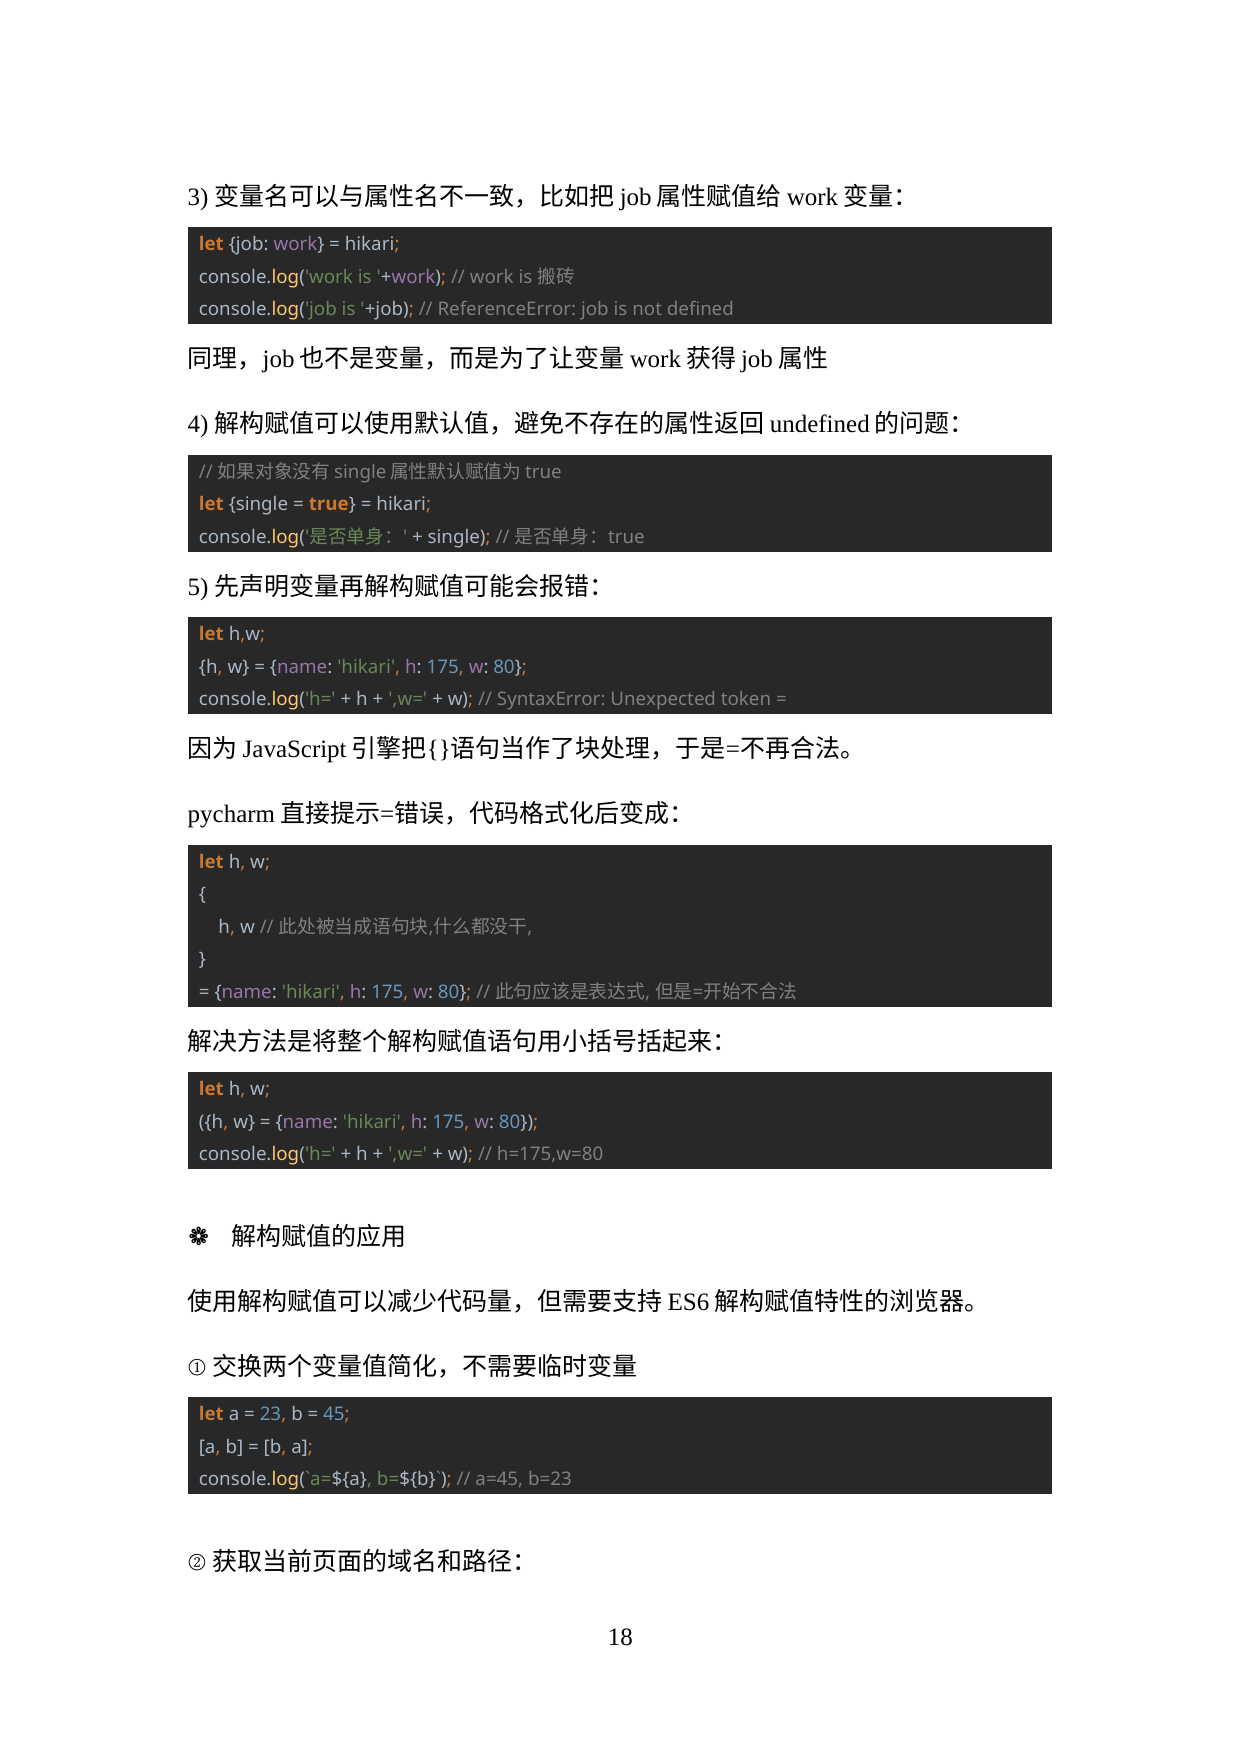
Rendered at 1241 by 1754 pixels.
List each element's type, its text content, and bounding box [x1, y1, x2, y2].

text 4) 解构赋值可以使用默认值，避免不存在的属性返回undefined的问题： [187, 389, 1053, 454]
table_header let h, w; { h, w // 此处被当成语句块,什么都没干, } = {name: 'hikari', h: 175, w: 80}; // 此句应该是表达式, 但是=开始不合法 [188, 845, 1052, 1007]
table_header let {job: work} = hikari; console.log('work is '+work); // work is 搬砖 console.log('job is '+job); // ReferenceError: job is not defined [188, 227, 1052, 324]
text 同理，job也不是变量，而是为了让变量work获得job属性 [187, 324, 1053, 389]
table_header // 如果对象没有single属性默认赋值为true let {single = true} = hikari; console.log('是否单身：' + single); // 是否单身：true [188, 455, 1052, 552]
list 解构赋值的应用 [187, 1202, 1053, 1267]
text 5) 先声明变量再解构赋值可能会报错： [187, 552, 1053, 617]
table_header let h,w; {h, w} = {name: 'hikari', h: 175, w: 80}; console.log('h=' + h + ',w=' + w); // SyntaxError: Unexpected token = [188, 617, 1052, 714]
table_header let a = 23, b = 45; [a, b] = [b, a]; console.log(`a=${a}, b=${b}`); // a=45, b=23 [188, 1397, 1052, 1494]
text 3) 变量名可以与属性名不一致，比如把job属性赋值给work变量： [187, 162, 1053, 227]
text 因为JavaScript引擎把{}语句当作了块处理，于是=不再合法。 [187, 714, 1053, 779]
text pycharm直接提示=错误，代码格式化后变成： [187, 779, 1053, 844]
text ① 交换两个变量值简化，不需要临时变量 [187, 1332, 1053, 1397]
text ② 获取当前页面的域名和路径： [187, 1527, 1053, 1592]
text 使用解构赋值可以减少代码量，但需要支持ES6解构赋值特性的浏览器。 [187, 1267, 1053, 1332]
text 解决方法是将整个解构赋值语句用小括号括起来： [187, 1007, 1053, 1072]
table_header let h, w; ({h, w} = {name: 'hikari', h: 175, w: 80}); console.log('h=' + h + ',w=' + w); // h=175,w=80 [188, 1072, 1052, 1169]
